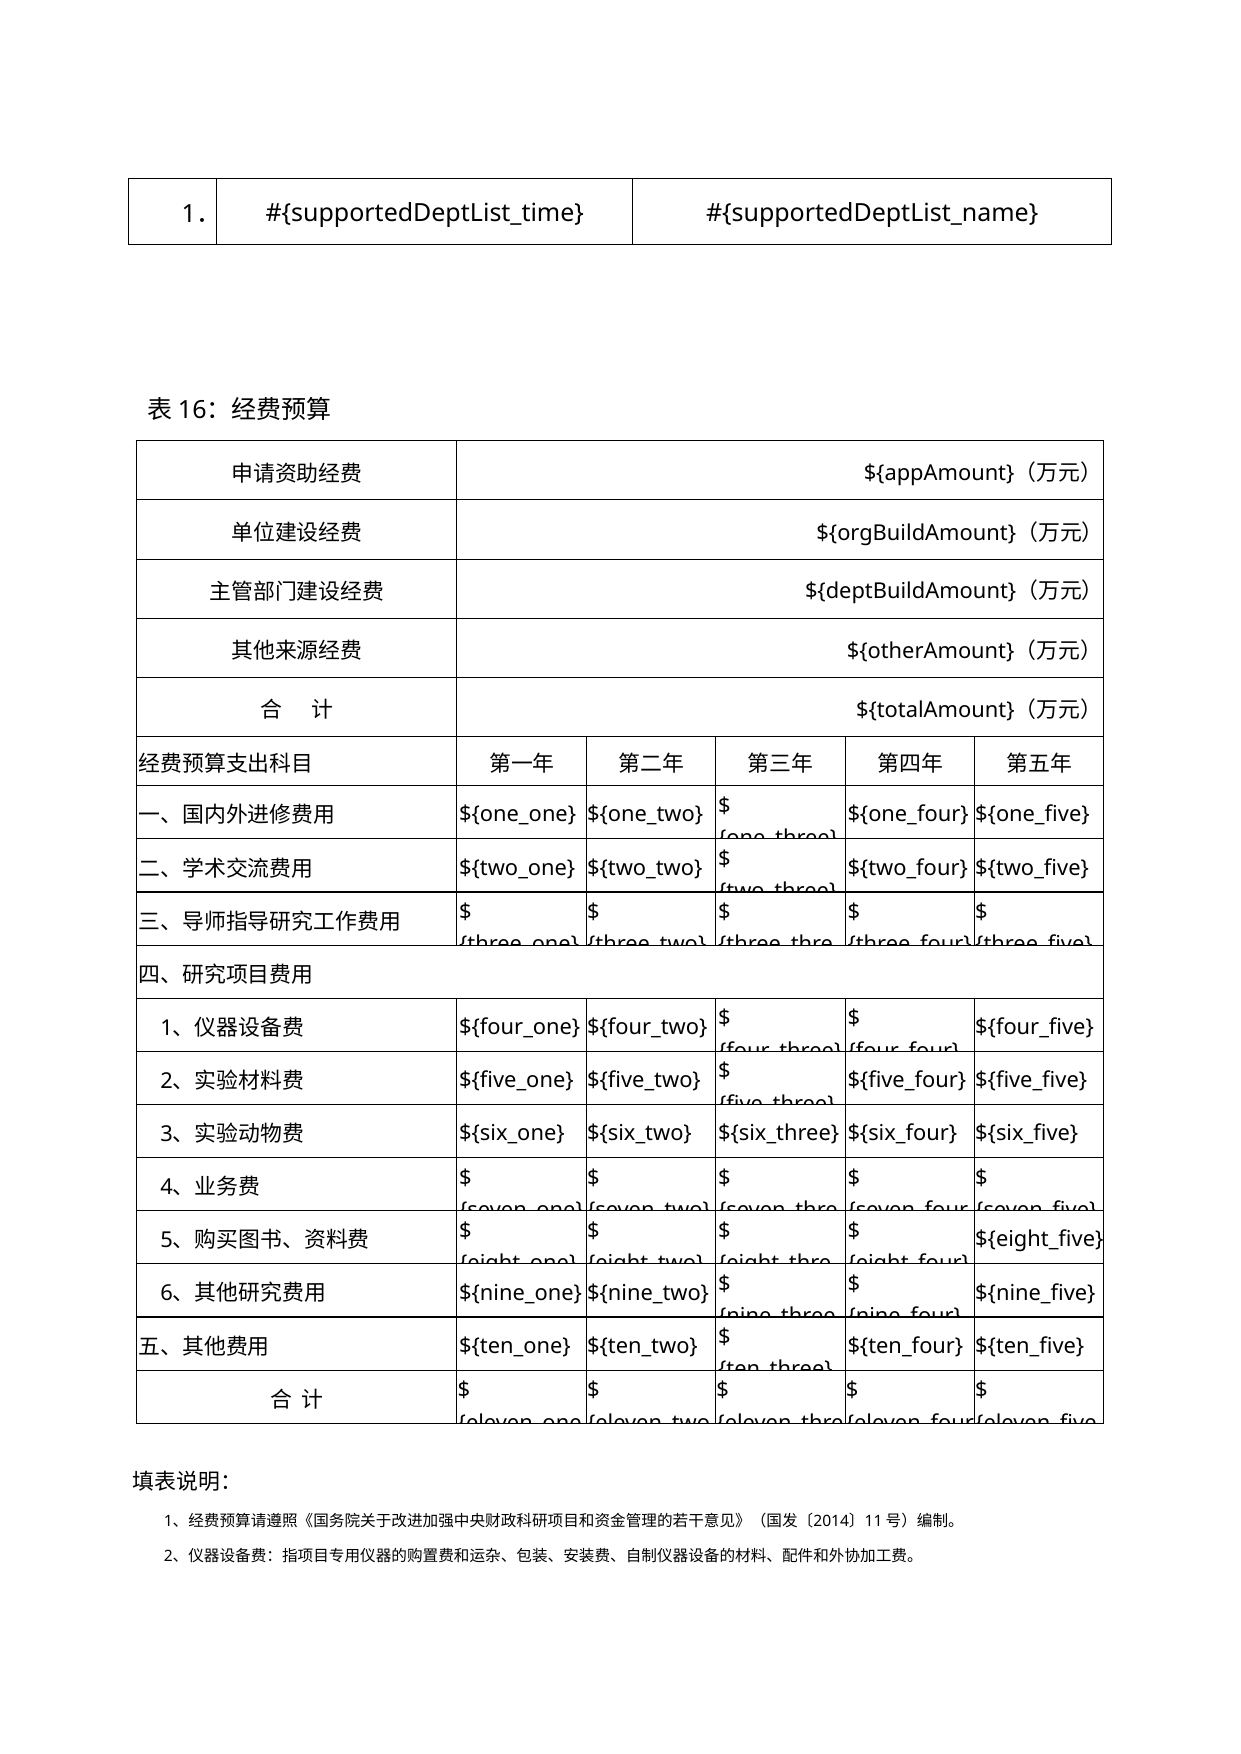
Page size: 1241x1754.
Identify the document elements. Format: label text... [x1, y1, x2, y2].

table_cell 6、其他研究费用 [137, 1264, 456, 1316]
table_cell ${eleven_one} [457, 1371, 586, 1423]
table_header 申请资助经费 [137, 441, 456, 499]
table_cell ${seven_three} [716, 1158, 845, 1210]
table_cell [129, 179, 216, 244]
table_cell ${four_two} [587, 999, 715, 1051]
table_cell 单位建设经费 [137, 500, 456, 558]
table_cell 3、实验动物费 [137, 1105, 456, 1157]
table_header ${appAmount}（万元） [457, 441, 1103, 499]
table_cell ${six_five} [975, 1105, 1103, 1157]
table_cell 二、学术交流费用 [137, 839, 456, 891]
table_header 填表说明： [130, 1456, 1109, 1501]
table_cell 4、业务费 [137, 1158, 456, 1210]
table_cell ${five_four} [846, 1052, 974, 1104]
table_cell ${six_one} [457, 1105, 586, 1157]
table_cell ${nine_one} [457, 1264, 586, 1316]
table_cell ${three_one} [457, 893, 586, 944]
table_cell 5、购买图书、资料费 [137, 1211, 456, 1263]
table_cell ${five_one} [457, 1052, 586, 1104]
table_cell 合 计 [137, 1371, 456, 1423]
table_cell 2、仪器设备费：指项目专用仪器的购置费和运杂、包装、安装费、自制仪器设备的材料、配件和外协加工费。 [130, 1536, 1110, 1571]
table_cell 1、经费预算请遵照《国务院关于改进加强中央财政科研项目和资金管理的若干意见》（国发〔2014〕11号）编制。 [130, 1501, 1110, 1536]
table_cell 其他来源经费 [137, 619, 456, 677]
table_cell 第四年 [846, 737, 974, 785]
table_cell ${eight_five} [975, 1211, 1103, 1263]
table_cell ${three_four} [846, 893, 974, 944]
table_cell 第二年 [587, 737, 715, 785]
table_cell ${ten_five} [975, 1318, 1103, 1369]
table_cell 合 计 [137, 678, 456, 736]
table_cell ${seven_one} [457, 1158, 586, 1210]
table_cell ${otherAmount}（万元） [457, 619, 1103, 677]
table_cell ${eleven_two} [587, 1371, 715, 1423]
table_cell ${one_four} [846, 786, 974, 838]
table_cell ${eleven_four} [846, 1371, 974, 1423]
table_cell ${one_two} [587, 786, 715, 838]
table_cell ${seven_two} [587, 1158, 715, 1210]
table_cell ${five_two} [587, 1052, 715, 1104]
table_cell ${orgBuildAmount}（万元） [457, 500, 1103, 558]
table_cell ${six_three} [716, 1105, 845, 1157]
table_cell ${two_two} [587, 839, 715, 891]
table_cell 经费预算支出科目 [137, 737, 456, 785]
table_cell ${six_four} [846, 1105, 974, 1157]
table_cell 三、导师指导研究工作费用 [137, 893, 456, 944]
table_cell ${four_four} [846, 999, 974, 1051]
table_cell 五、其他费用 [137, 1318, 456, 1369]
table_cell ${three_three} [716, 893, 845, 944]
table_cell ${two_five} [975, 839, 1103, 891]
table_cell ${eight_one} [457, 1211, 586, 1263]
table_cell ${five_three} [716, 1052, 845, 1104]
table_cell ${one_five} [975, 786, 1103, 838]
table_cell ${ten_two} [587, 1318, 715, 1369]
table_cell ${four_five} [975, 999, 1103, 1051]
table_cell 主管部门建设经费 [137, 560, 456, 617]
table_cell ${four_three} [716, 999, 845, 1051]
table_cell ${nine_four} [846, 1264, 974, 1316]
table_cell ${six_two} [587, 1105, 715, 1157]
table_cell ${five_five} [975, 1052, 1103, 1104]
table_cell 第五年 [975, 737, 1103, 785]
table_cell #{supportedDeptList_name} [633, 179, 1111, 244]
table_cell ${three_two} [587, 893, 715, 944]
table_cell ${nine_five} [975, 1264, 1103, 1316]
table_cell ${seven_four} [846, 1158, 974, 1210]
table_cell ${two_four} [846, 839, 974, 891]
table_cell 四、研究项目费用 [137, 946, 1103, 998]
table_cell #{supportedDeptList_time} [217, 179, 632, 244]
table_cell 第三年 [716, 737, 845, 785]
table_cell 一、国内外进修费用 [137, 786, 456, 838]
table_cell ${one_three} [716, 786, 845, 838]
text 表16：经费预算 [148, 375, 1092, 440]
table_cell ${totalAmount}（万元） [457, 678, 1103, 736]
table_cell ${two_three} [716, 839, 845, 891]
table_cell ${nine_two} [587, 1264, 715, 1316]
table_cell ${eight_four} [846, 1211, 974, 1263]
table_cell ${ten_four} [846, 1318, 974, 1369]
table_cell ${one_one} [457, 786, 586, 838]
table_cell ${two_one} [457, 839, 586, 891]
table_cell ${deptBuildAmount}（万元） [457, 560, 1103, 617]
table_cell ${eleven_five} [975, 1371, 1103, 1423]
table_cell ${eight_two} [587, 1211, 715, 1263]
table_cell 第一年 [457, 737, 586, 785]
table_cell ${nine_three} [716, 1264, 845, 1316]
table_cell ${ten_one} [457, 1318, 586, 1369]
table_cell ${seven_five} [975, 1158, 1103, 1210]
table_cell ${ten_three} [716, 1318, 845, 1369]
table_cell 2、实验材料费 [137, 1052, 456, 1104]
table_cell ${four_one} [457, 999, 586, 1051]
table_cell ${eight_three} [716, 1211, 845, 1263]
table_cell 1、仪器设备费 [137, 999, 456, 1051]
table_cell ${three_five} [975, 893, 1103, 944]
table_cell ${eleven_three} [716, 1371, 845, 1423]
